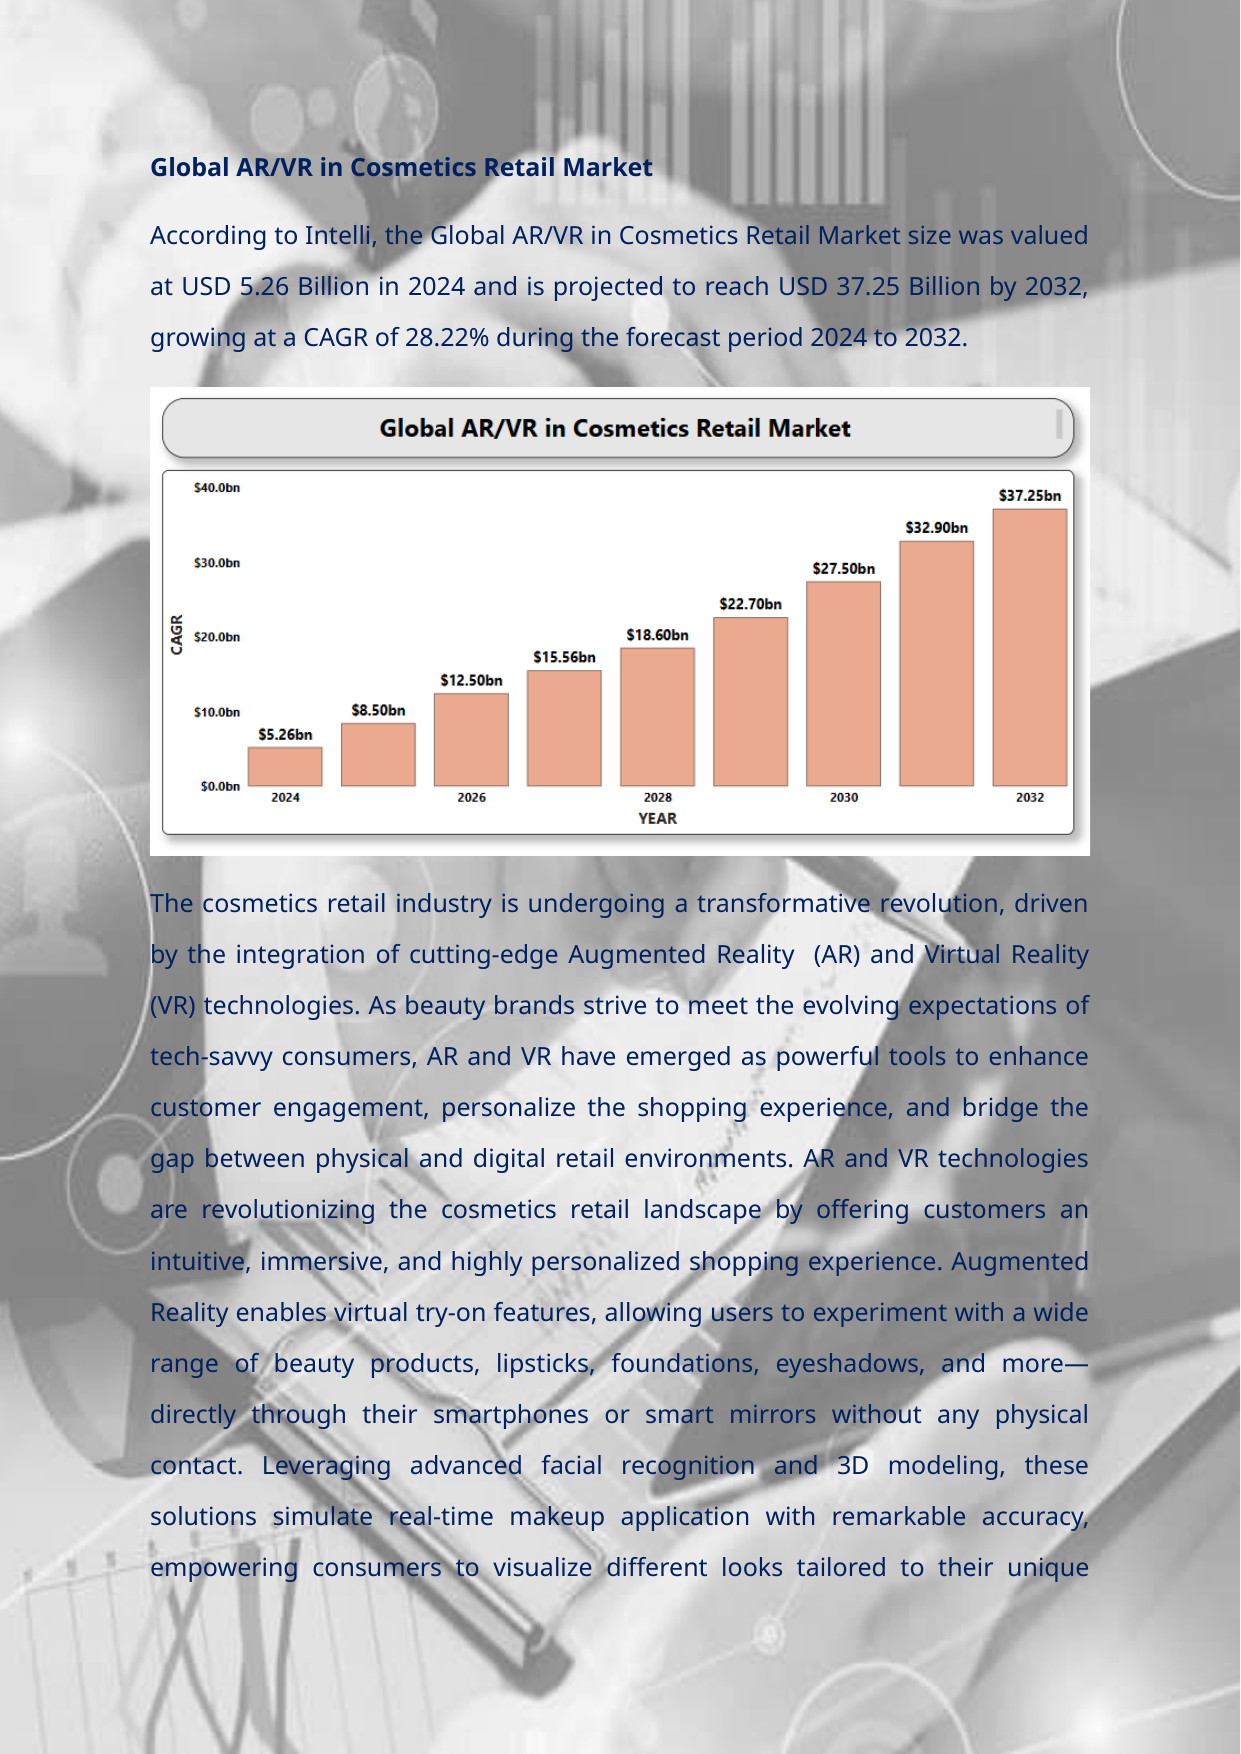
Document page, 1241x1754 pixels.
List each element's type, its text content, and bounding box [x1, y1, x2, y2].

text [150, 886, 1090, 1583]
text Global AR/VR in Cosmetics Retail Market [150, 150, 1090, 184]
text According to Intelli, the Global AR/VR in Cosmetics Retail Market size was valued at USD 5.26 Billion in 2024 and is projected to reach USD 37.25 Billion by 2032, growing at a CAGR of 28.22% during the forecast period 2024 to 2032. [150, 218, 1090, 354]
picture [150, 387, 1091, 856]
